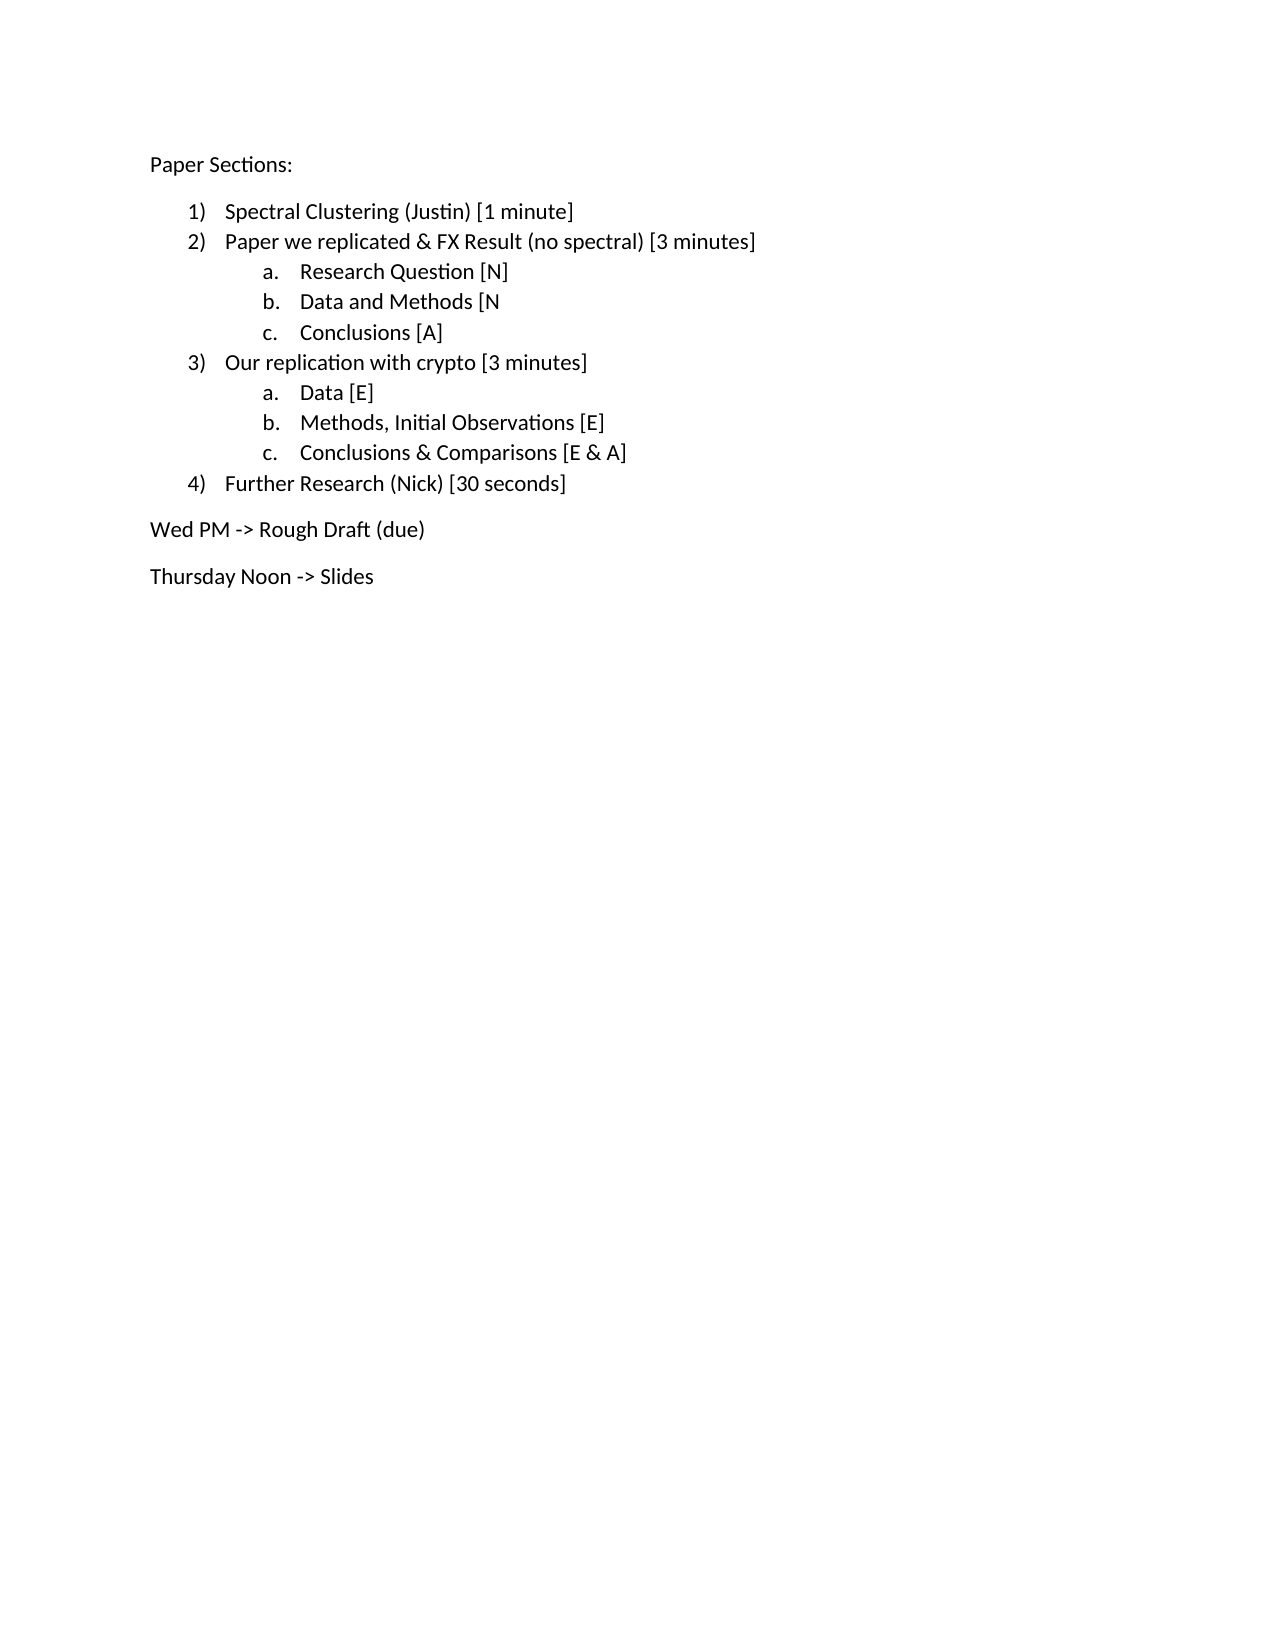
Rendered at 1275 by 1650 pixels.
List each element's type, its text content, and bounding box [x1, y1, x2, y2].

list Conclusions & Comparisons [E & A] [262, 438, 1125, 467]
list Data [E] [262, 378, 1125, 406]
list Conclusions [A] [262, 318, 1125, 346]
list Methods, Initial Observations [E] [262, 408, 1125, 436]
list Data and Methods [N [262, 287, 1125, 316]
text Paper Sections: [150, 150, 1125, 178]
list Paper we replicated & FX Result (no spectral) [3 minutes] [187, 227, 1125, 255]
list Research Question [N] [262, 257, 1125, 285]
list Spectral Clustering (Justin) [1 minute] [187, 197, 1125, 225]
text Thursday Noon -> Slides [150, 562, 1125, 591]
text Wed PM -> Rough Draft (due) [150, 516, 1125, 544]
list Further Research (Nick) [30 seconds] [187, 469, 1125, 497]
list Our replication with crypto [3 minutes] [187, 348, 1125, 376]
